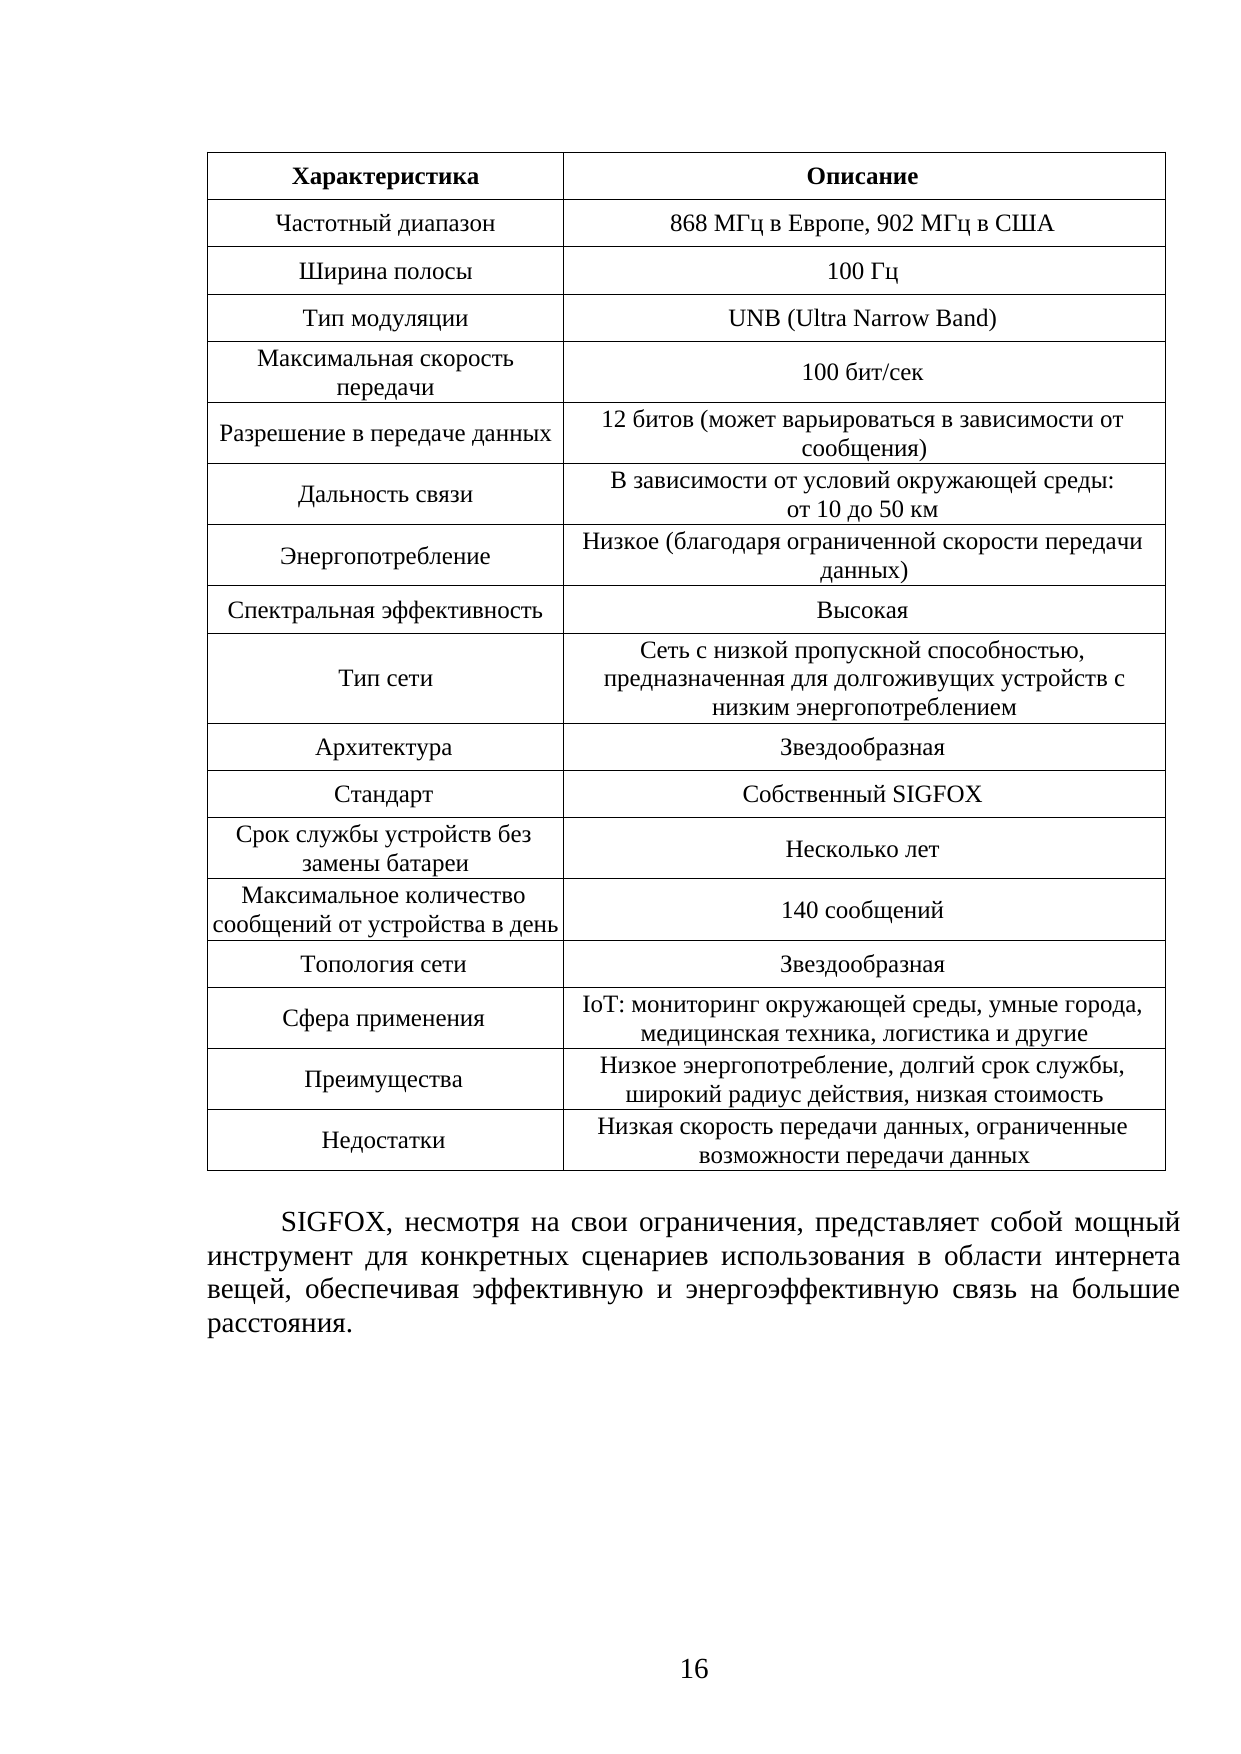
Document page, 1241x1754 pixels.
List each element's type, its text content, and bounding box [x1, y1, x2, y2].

table_cell Высокая [564, 586, 1165, 633]
table_cell 868 МГц в Европе, 902 МГц в США [564, 200, 1165, 246]
table_cell Звездообразная [564, 941, 1165, 987]
table_cell Тип сети [208, 634, 563, 723]
table_cell Срок службы устройств без замены батареи [208, 818, 563, 878]
table_cell Топология сети [208, 941, 563, 987]
table_cell UNB (Ultra Narrow Band) [564, 295, 1165, 341]
table_cell IoT: мониторинг окружающей среды, умные города, медицинская техника, логистика и другие [564, 988, 1165, 1048]
table_cell Сфера применения [208, 988, 563, 1048]
table_cell Максимальное количество сообщений от устройства в день [208, 879, 563, 939]
table_cell Низкое (благодаря ограниченной скорости передачи данных) [564, 525, 1165, 585]
table_header Характеристика [208, 153, 563, 199]
table_cell Стандарт [208, 771, 563, 817]
table_cell Спектральная эффективность [208, 586, 563, 633]
table_cell Низкое энергопотребление, долгий срок службы, широкий радиус действия, низкая стоимость [564, 1049, 1165, 1109]
table_cell 140 сообщений [564, 879, 1165, 939]
table_cell Недостатки [208, 1110, 563, 1170]
text SIGFOX, несмотря на свои ограничения, представляет собой мощный инструмент для конкретных сценариев использования в области интернета вещей, обеспечивая эффективную и энергоэффективную связь на большие расстояния. [207, 1204, 1181, 1338]
table_cell Энергопотребление [208, 525, 563, 585]
table_cell Разрешение в передаче данных [208, 403, 563, 463]
table_cell Архитектура [208, 724, 563, 770]
table_cell 100 бит/сек [564, 342, 1165, 402]
table_cell Частотный диапазон [208, 200, 563, 246]
table_cell 100 Гц [564, 247, 1165, 293]
table_cell Преимущества [208, 1049, 563, 1109]
table_header Описание [564, 153, 1165, 199]
table_cell Максимальная скорость передачи [208, 342, 563, 402]
table_cell Собственный SIGFOX [564, 771, 1165, 817]
table_cell Дальность связи [208, 464, 563, 524]
table_cell Звездообразная [564, 724, 1165, 770]
table_cell Ширина полосы [208, 247, 563, 293]
table_cell В зависимости от условий окружающей среды: от 10 до 50 км [564, 464, 1165, 524]
table_cell 12 битов (может варьироваться в зависимости от сообщения) [564, 403, 1165, 463]
table_cell Сеть с низкой пропускной способностью, предназначенная для долгоживущих устройств с низким энергопотреблением [564, 634, 1165, 723]
table_cell Низкая скорость передачи данных, ограниченные возможности передачи данных [564, 1110, 1165, 1170]
table_cell Несколько лет [564, 818, 1165, 878]
table_cell Тип модуляции [208, 295, 563, 341]
